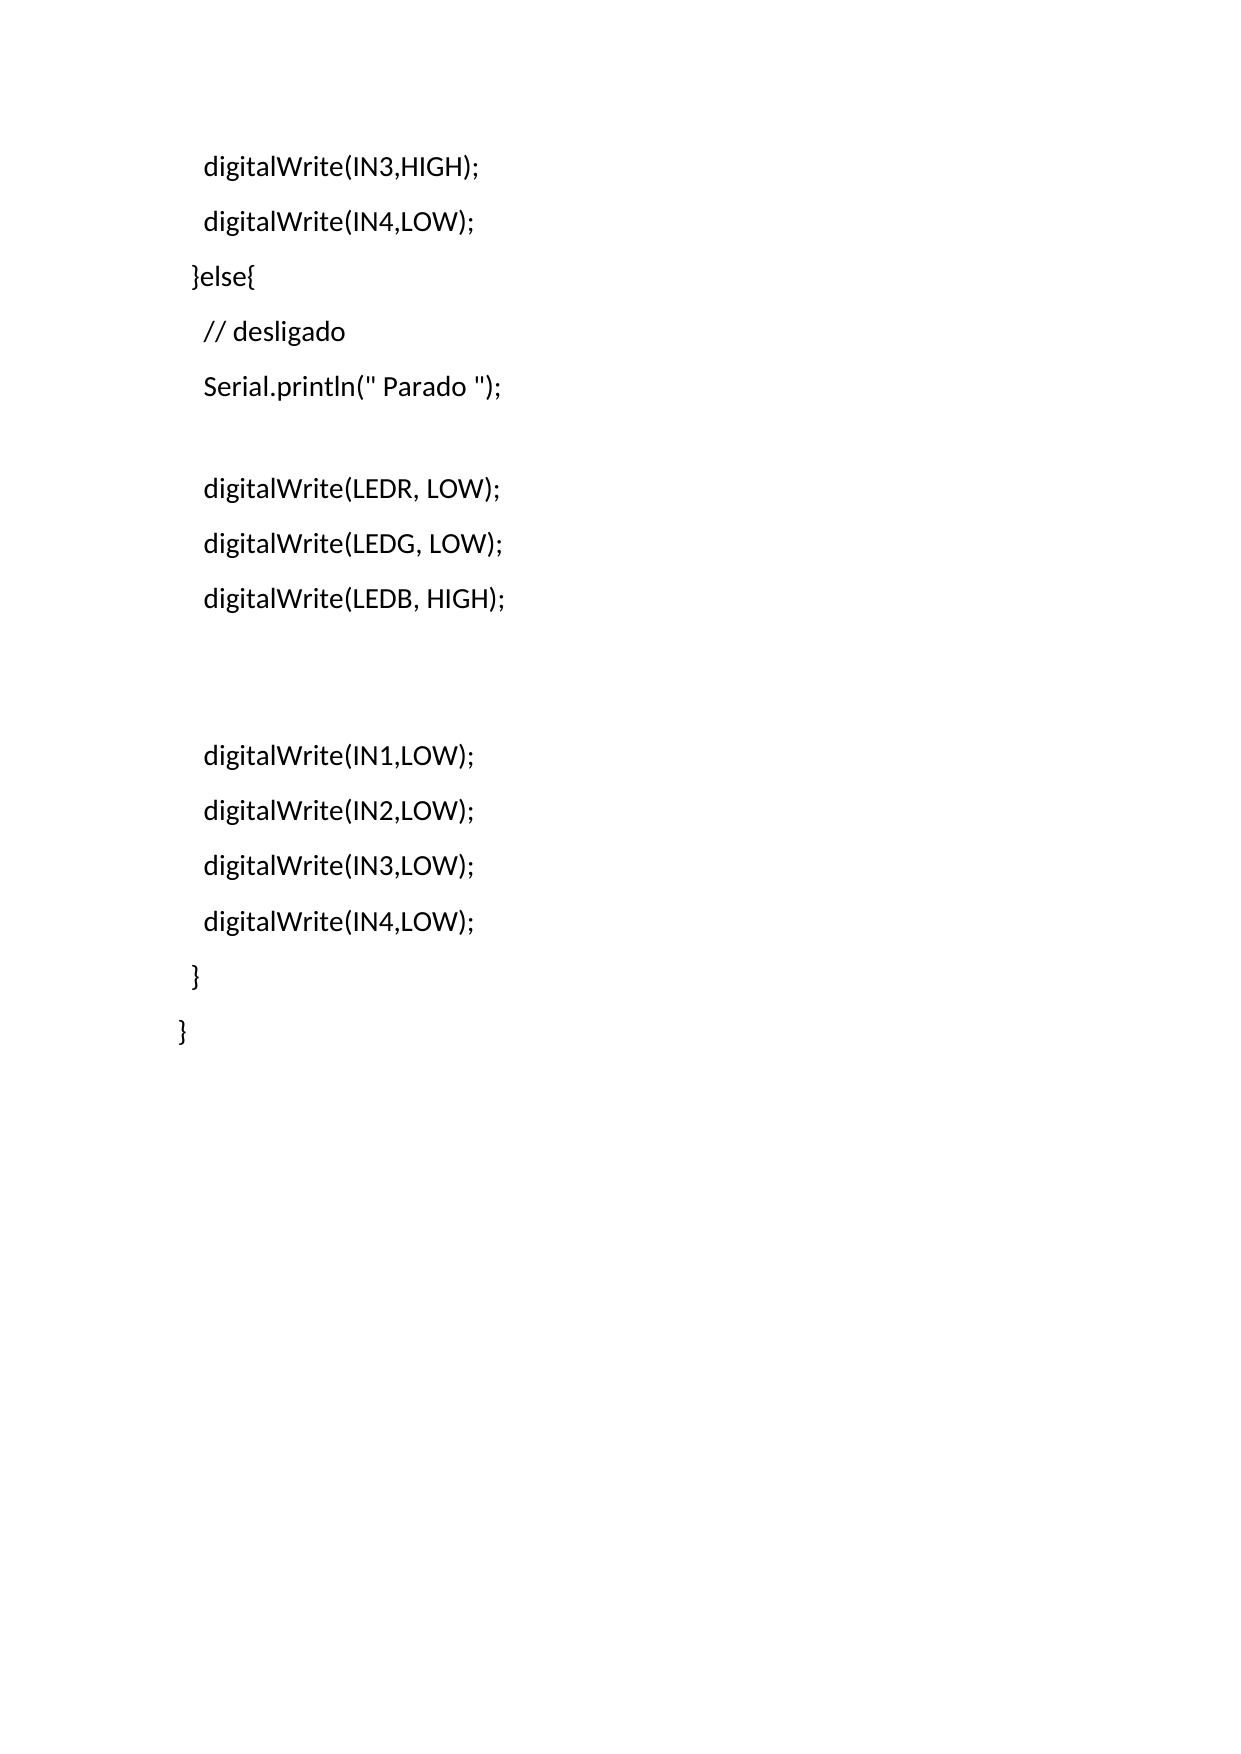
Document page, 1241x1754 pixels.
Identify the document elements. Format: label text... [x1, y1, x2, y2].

text } [177, 958, 1063, 993]
text digitalWrite(IN4,LOW); [177, 203, 1063, 238]
text Serial.println(" Parado "); [177, 368, 1063, 404]
text digitalWrite(IN3,HIGH); [177, 148, 1063, 183]
text } [177, 1013, 1063, 1048]
text }else{ [177, 258, 1063, 293]
text digitalWrite(IN2,LOW); [177, 792, 1063, 828]
text digitalWrite(IN1,LOW); [177, 737, 1063, 773]
text digitalWrite(IN3,LOW); [177, 847, 1063, 883]
text // desligado [177, 313, 1063, 348]
text digitalWrite(IN4,LOW); [177, 903, 1063, 938]
text digitalWrite(LEDR, LOW); [177, 470, 1063, 506]
text digitalWrite(LEDG, LOW); [177, 525, 1063, 561]
text digitalWrite(LEDB, HIGH); [177, 580, 1063, 616]
